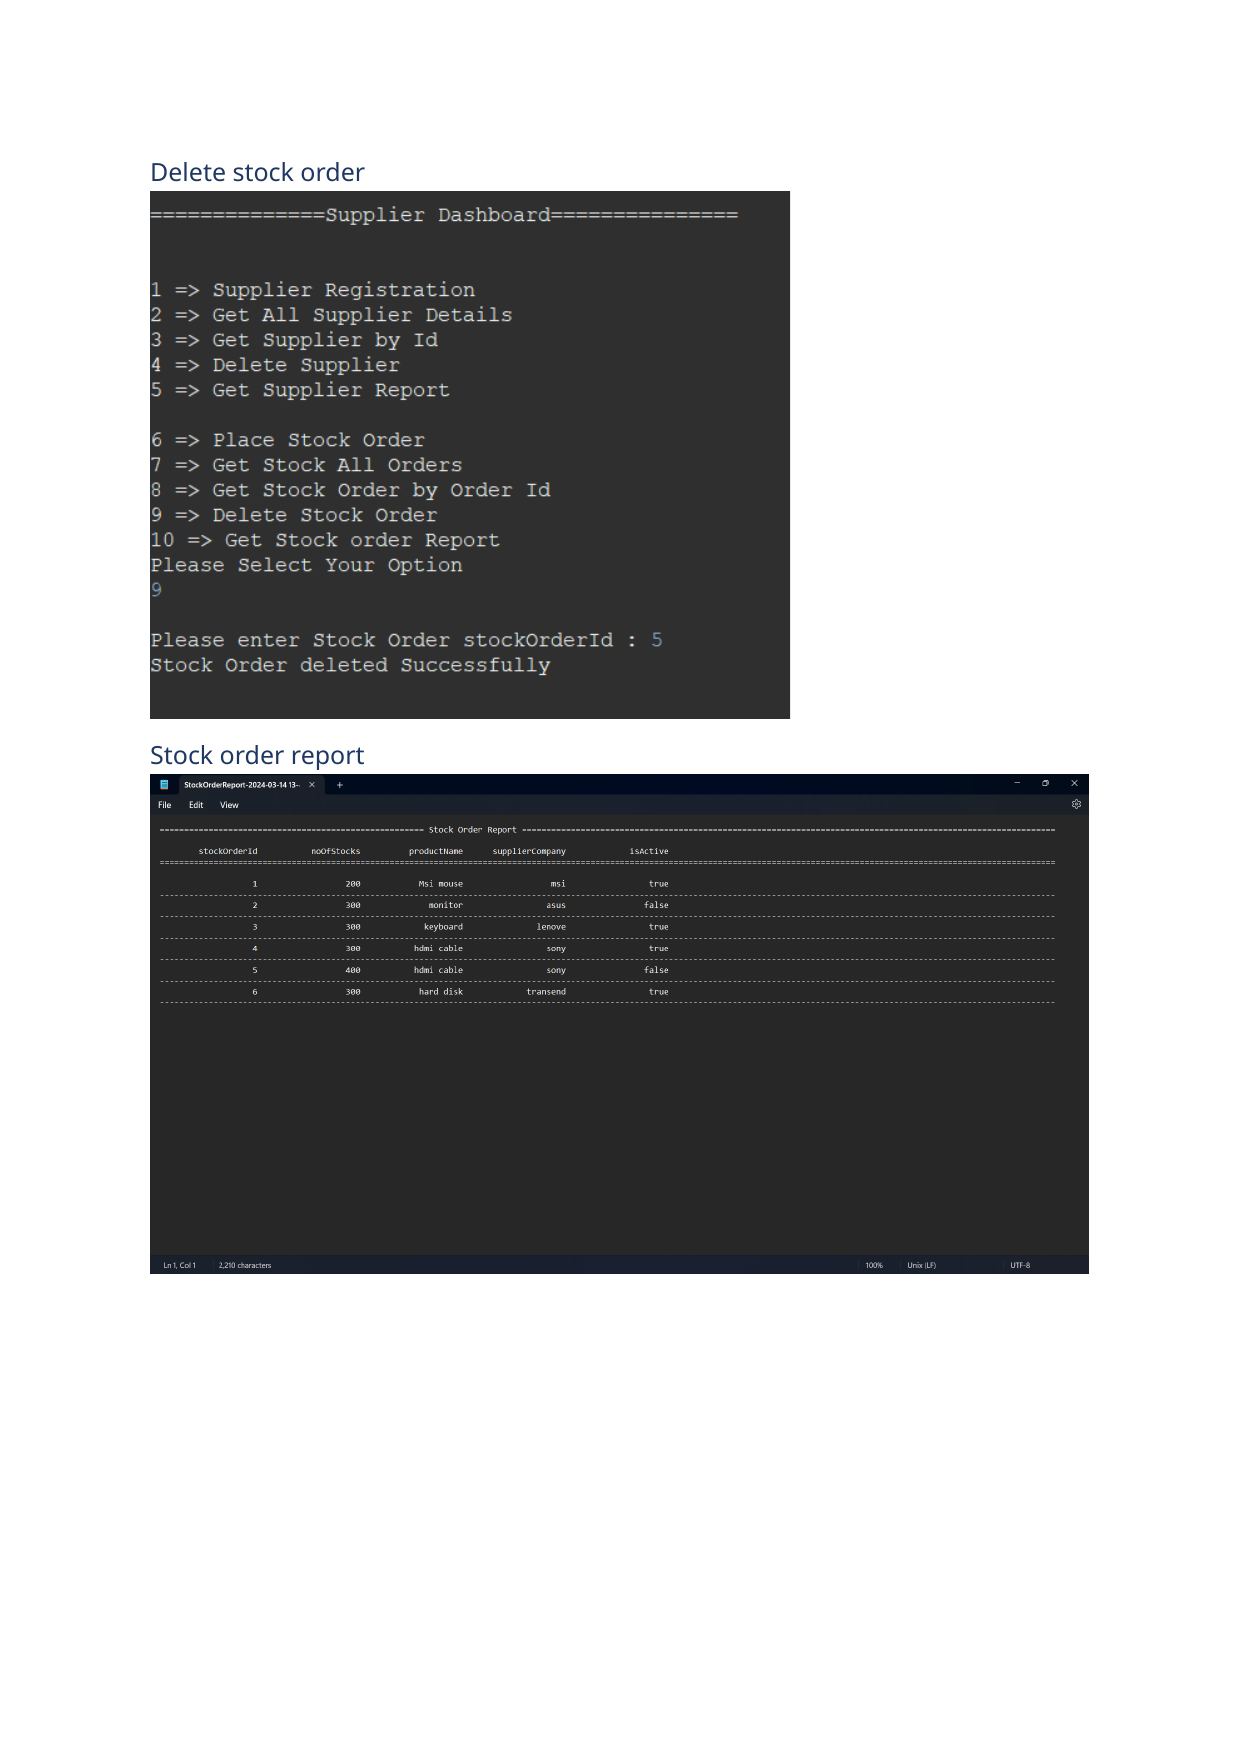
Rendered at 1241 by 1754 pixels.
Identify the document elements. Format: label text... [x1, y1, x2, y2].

picture [150, 774, 1089, 1274]
subtitle Delete stock order [150, 154, 1090, 188]
subtitle Stock order report [150, 738, 1090, 772]
picture [150, 191, 791, 719]
